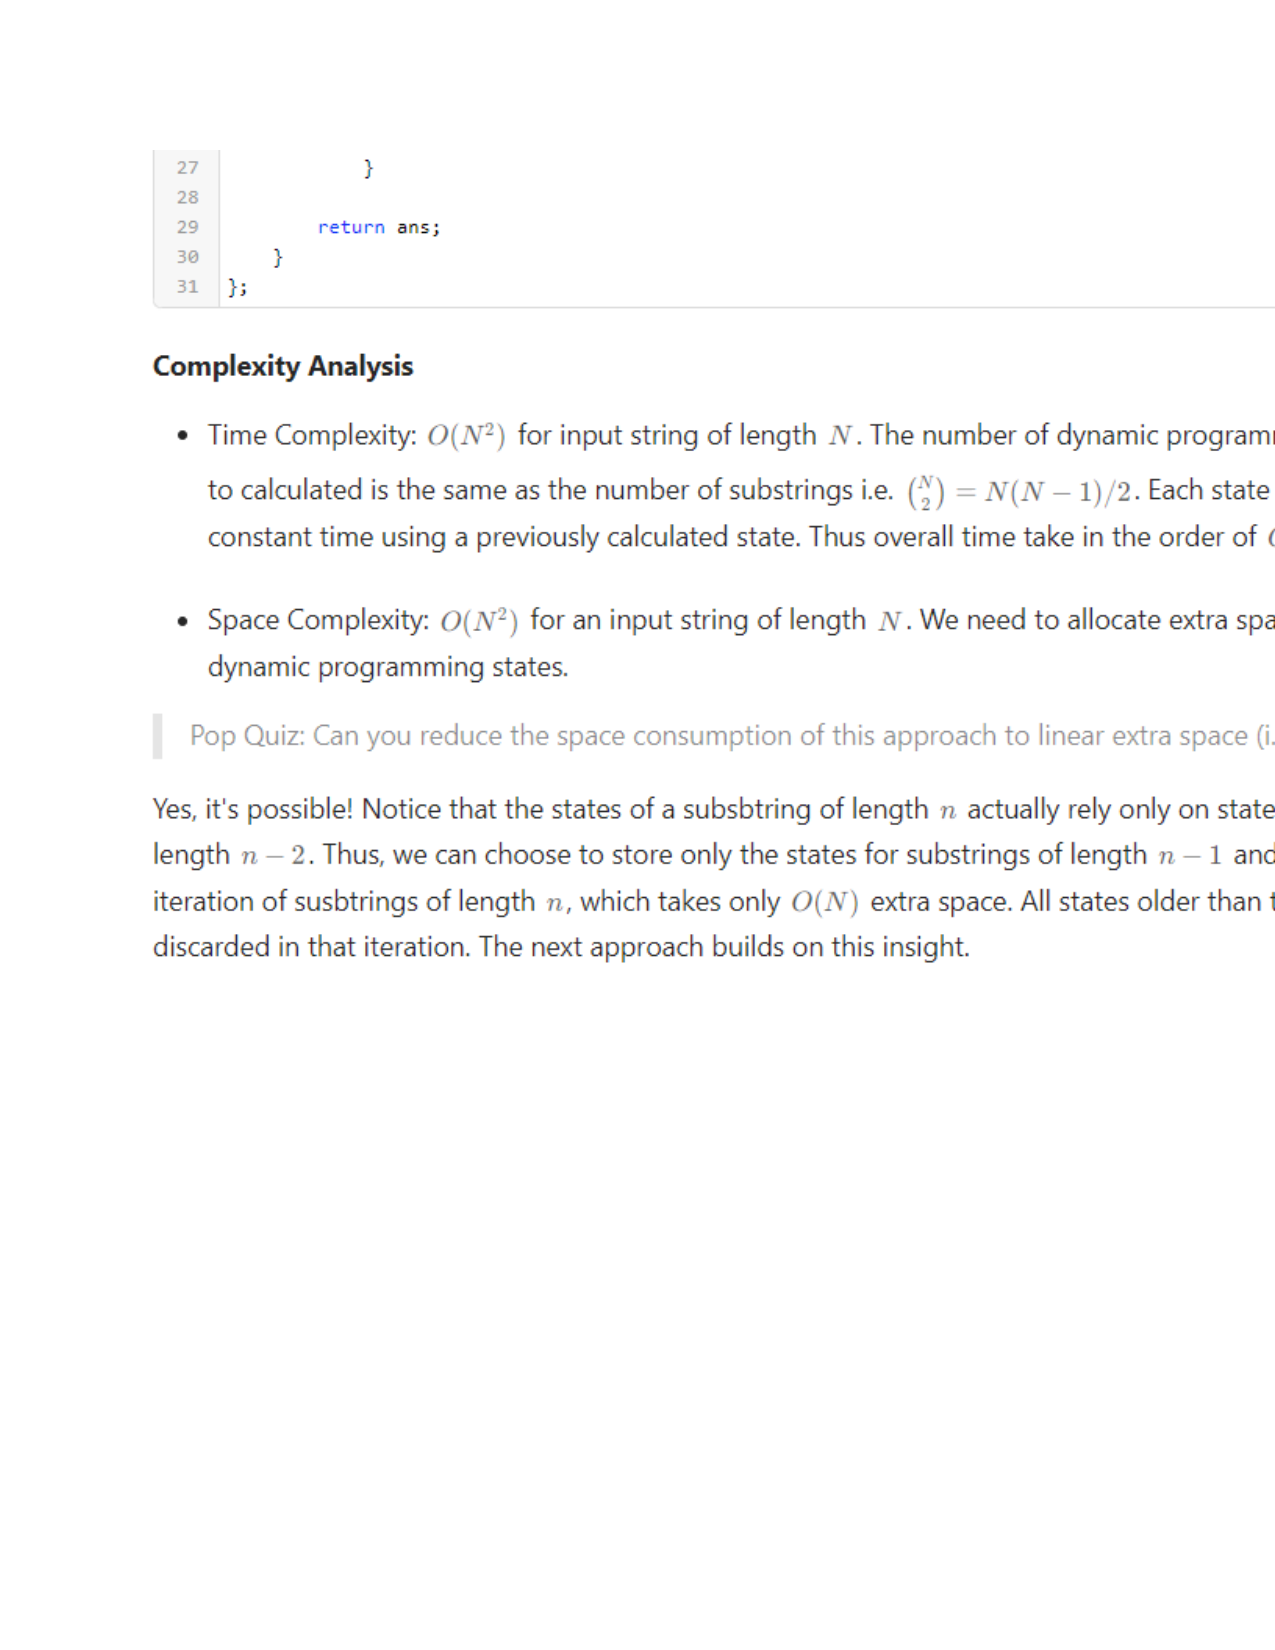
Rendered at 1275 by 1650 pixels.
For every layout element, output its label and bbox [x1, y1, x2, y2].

picture [150, 150, 1275, 1005]
